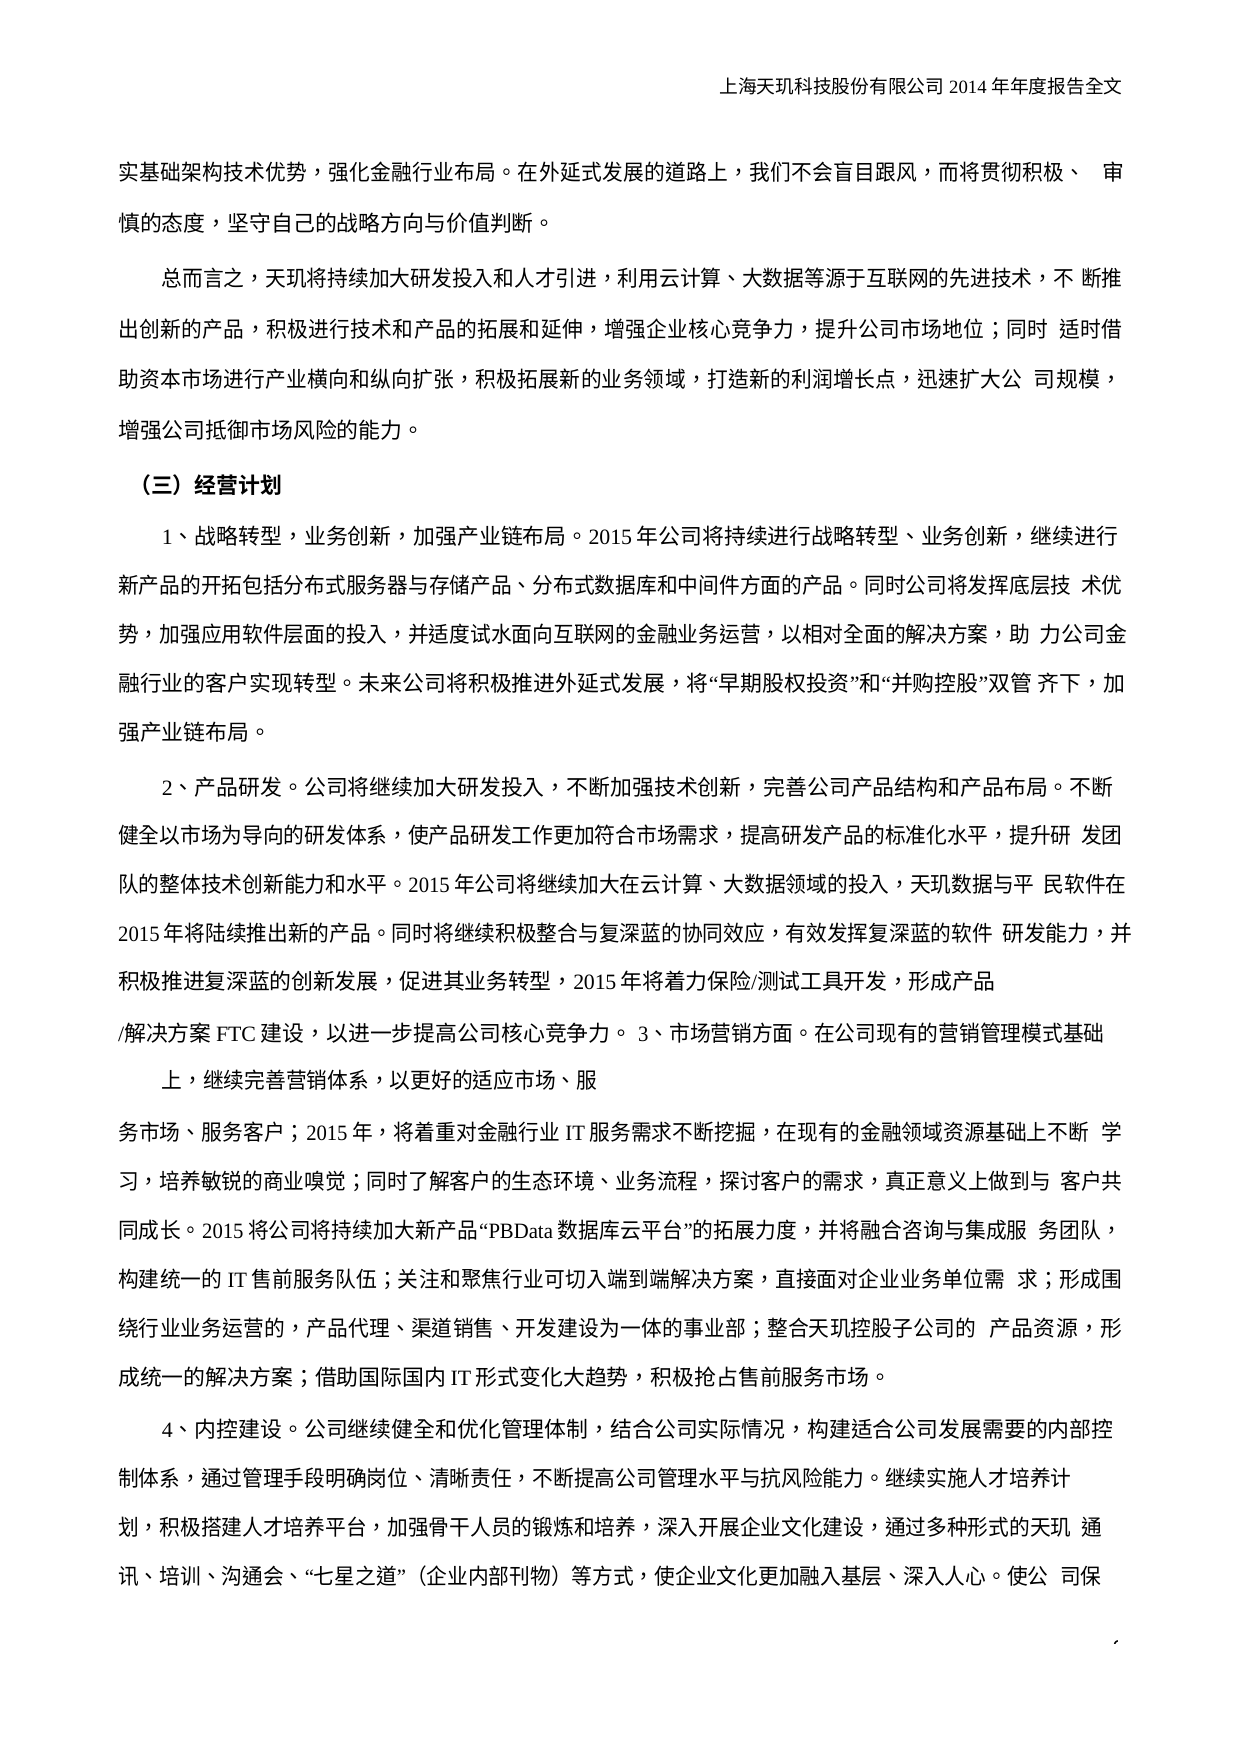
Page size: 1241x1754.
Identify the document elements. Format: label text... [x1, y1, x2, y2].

text 总而言之，天玑将持续加大研发投入和人才引进，利用云计算、大数据等源于互联网的先进技术，不 断推出创新的产品，积极进行技术和产品的拓展和延伸，增强企业核心竞争力，提升公司市场地位；同时 适时借助资本市场进行产业横向和纵向扩张，积极拓展新的业务领域，打造新的利润增长点，迅速扩大公 司规模，增强公司抵御市场风险的能力。 [118, 263, 1122, 444]
text 1、战略转型，业务创新，加强产业链布局。2015年公司将持续进行战略转型、业务创新，继续进行 新产品的开拓包括分布式服务器与存储产品、分布式数据库和中间件方面的产品。同时公司将发挥底层技 术优势，加强应用软件层面的投入，并适度试水面向互联网的金融业务运营，以相对全面的解决方案，助 力公司金融行业的客户实现转型。未来公司将积极推进外延式发展，将“早期股权投资”和“并购控股”双管 齐下，加强产业链布局。 [118, 521, 1136, 747]
text 2、产品研发。公司将继续加大研发投入，不断加强技术创新，完善公司产品结构和产品布局。不断 健全以市场为导向的研发体系，使产品研发工作更加符合市场需求，提高研发产品的标准化水平，提升研 发团队的整体技术创新能力和水平。2015年公司将继续加大在云计算、大数据领域的投入，天玑数据与平 民软件在2015年将陆续推出新的产品。同时将继续积极整合与复深蓝的协同效应，有效发挥复深蓝的软件 研发能力，并积极推进复深蓝的创新发展，促进其业务转型，2015年将着力保险/测试工具开发，形成产品 [118, 772, 1136, 996]
subtitle （三）经营计划 [129, 470, 1119, 500]
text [118, 1414, 1119, 1591]
text 务市场、服务客户；2015年，将着重对金融行业IT服务需求不断挖掘，在现有的金融领域资源基础上不断 学习，培养敏锐的商业嗅觉；同时了解客户的生态环境、业务流程，探讨客户的需求，真正意义上做到与 客户共同成长。2015将公司将持续加大新产品“PBData数据库云平台”的拓展力度，并将融合咨询与集成服 务团队，构建统一的IT售前服务队伍；关注和聚焦行业可切入端到端解决方案，直接面对企业业务单位需 求；形成围绕行业业务运营的，产品代理、渠道销售、开发建设为一体的事业部；整合天玑控股子公司的 产品资源，形成统一的解决方案；借助国际国内IT形式变化大趋势，积极抢占售前服务市场。 [118, 1117, 1122, 1392]
text /解决方案FTC建设，以进一步提高公司核心竞争力。 3、市场营销方面。在公司现有的营销管理模式基础上，继续完善营销体系，以更好的适应市场、服 [118, 1018, 1119, 1095]
text 实基础架构技术优势，强化金融行业布局。在外延式发展的道路上，我们不会盲目跟风，而将贯彻积极、 审慎的态度，坚守自己的战略方向与价值判断。 [118, 157, 1124, 237]
